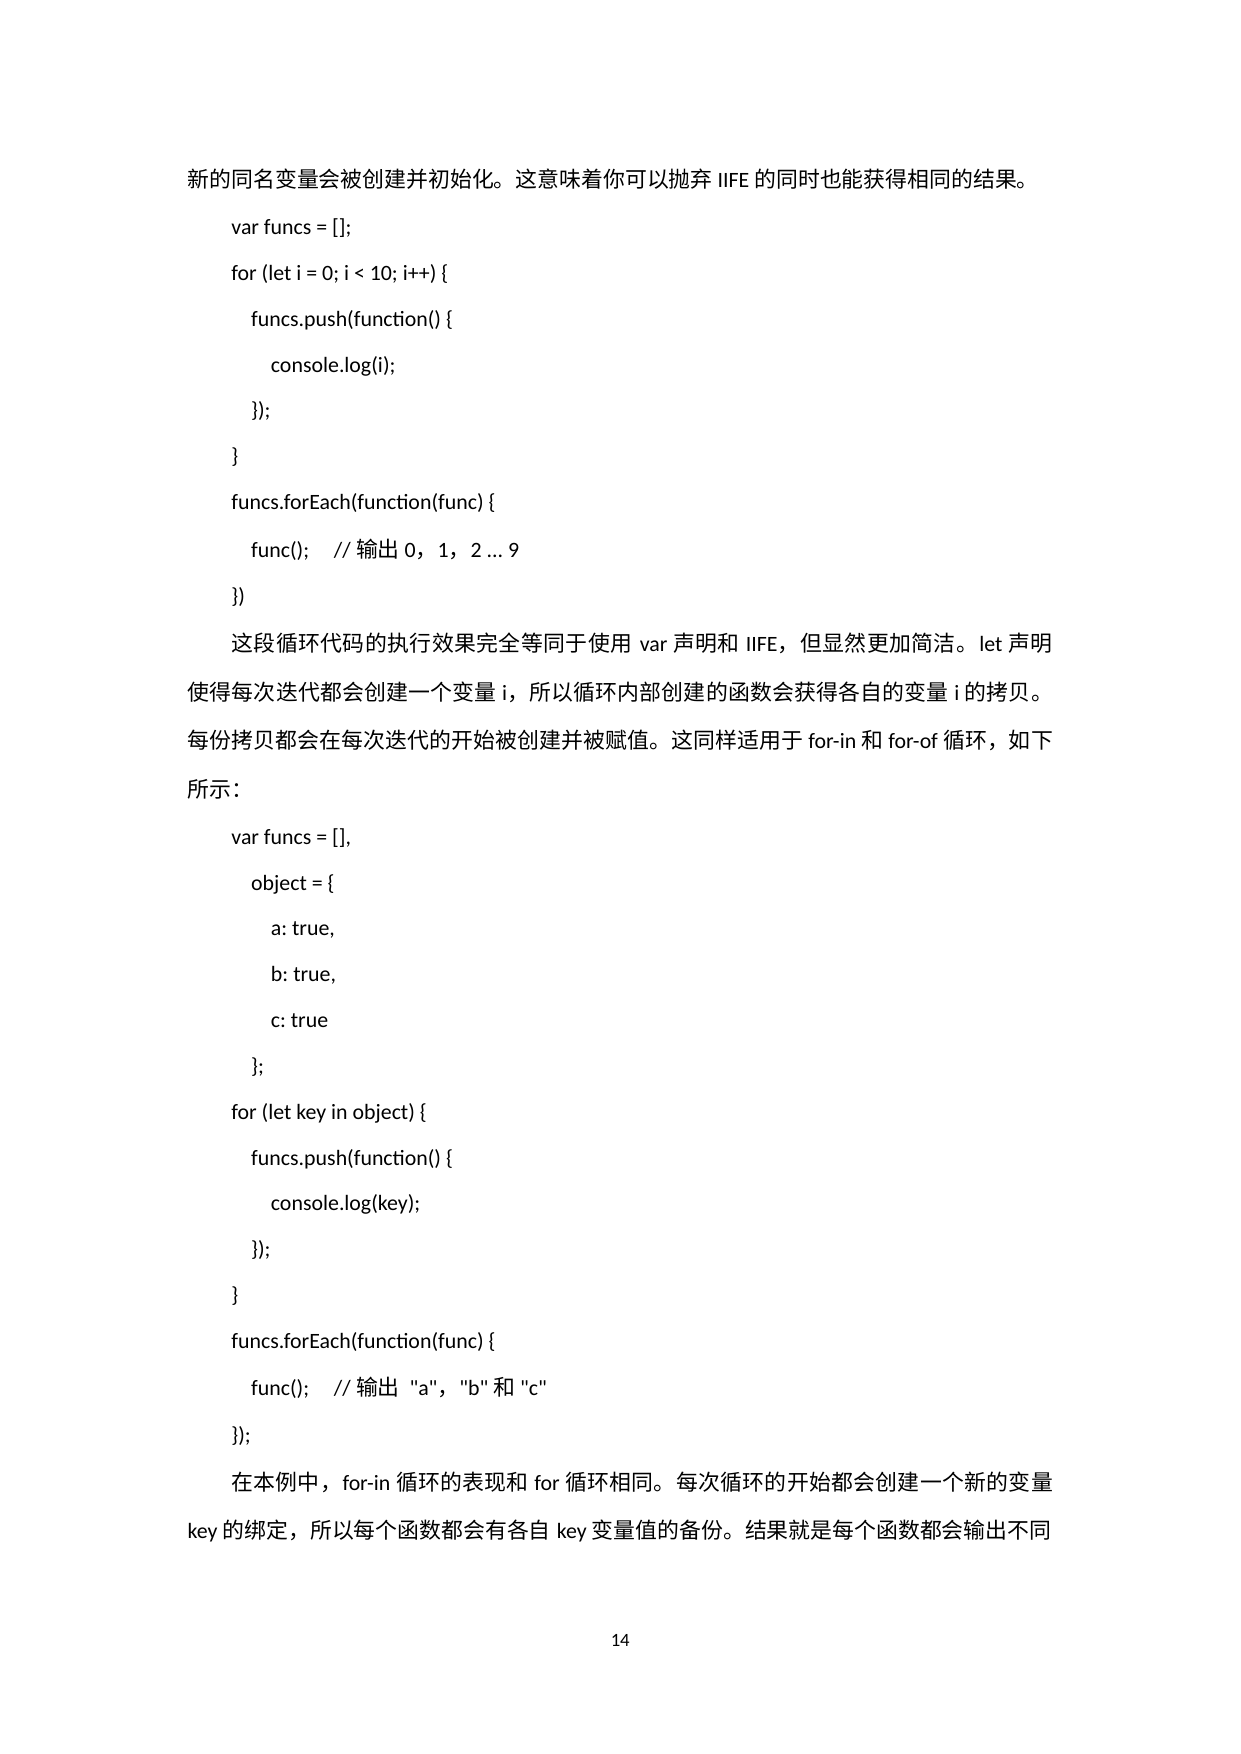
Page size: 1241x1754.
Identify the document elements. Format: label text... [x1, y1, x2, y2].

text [187, 162, 1053, 194]
text for (let i = 0; i < 10; i++) { [187, 256, 1053, 289]
text c: true [187, 1003, 1053, 1036]
text funcs.push(function() { [187, 302, 1053, 334]
text }); [187, 1232, 1053, 1265]
text object = { [187, 866, 1053, 898]
text func(); // 输出 0，1，2 ... 9 [187, 531, 1053, 564]
text funcs.push(function() { [187, 1141, 1053, 1173]
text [187, 1464, 1053, 1545]
text }; [187, 1049, 1053, 1082]
text } [187, 439, 1053, 472]
text }); [187, 1418, 1053, 1451]
text } [187, 1278, 1053, 1311]
text func(); // 输出 "a"，"b" 和 "c" [187, 1370, 1053, 1402]
text for (let key in object) { [187, 1095, 1053, 1127]
text b: true, [187, 957, 1053, 990]
text funcs.forEach(function(func) { [187, 485, 1053, 518]
text 这段循环代码的执行效果完全等同于使用 var 声明和 IIFE，但显然更加简洁。let 声明使得每次迭代都会创建一个变量 i，所以循环内部创建的函数会获得各自的变量 i 的拷贝。每份拷贝都会在每次迭代的开始被创建并被赋值。这同样适用于 for-in 和 for-of 循环，如下所示： [187, 625, 1053, 804]
text console.log(i); [187, 348, 1053, 380]
text var funcs = []; [187, 210, 1053, 243]
text a: true, [187, 912, 1053, 944]
text }); [187, 394, 1053, 426]
text var funcs = [], [187, 820, 1053, 852]
text }) [187, 579, 1053, 612]
text funcs.forEach(function(func) { [187, 1324, 1053, 1357]
text console.log(key); [187, 1187, 1053, 1219]
